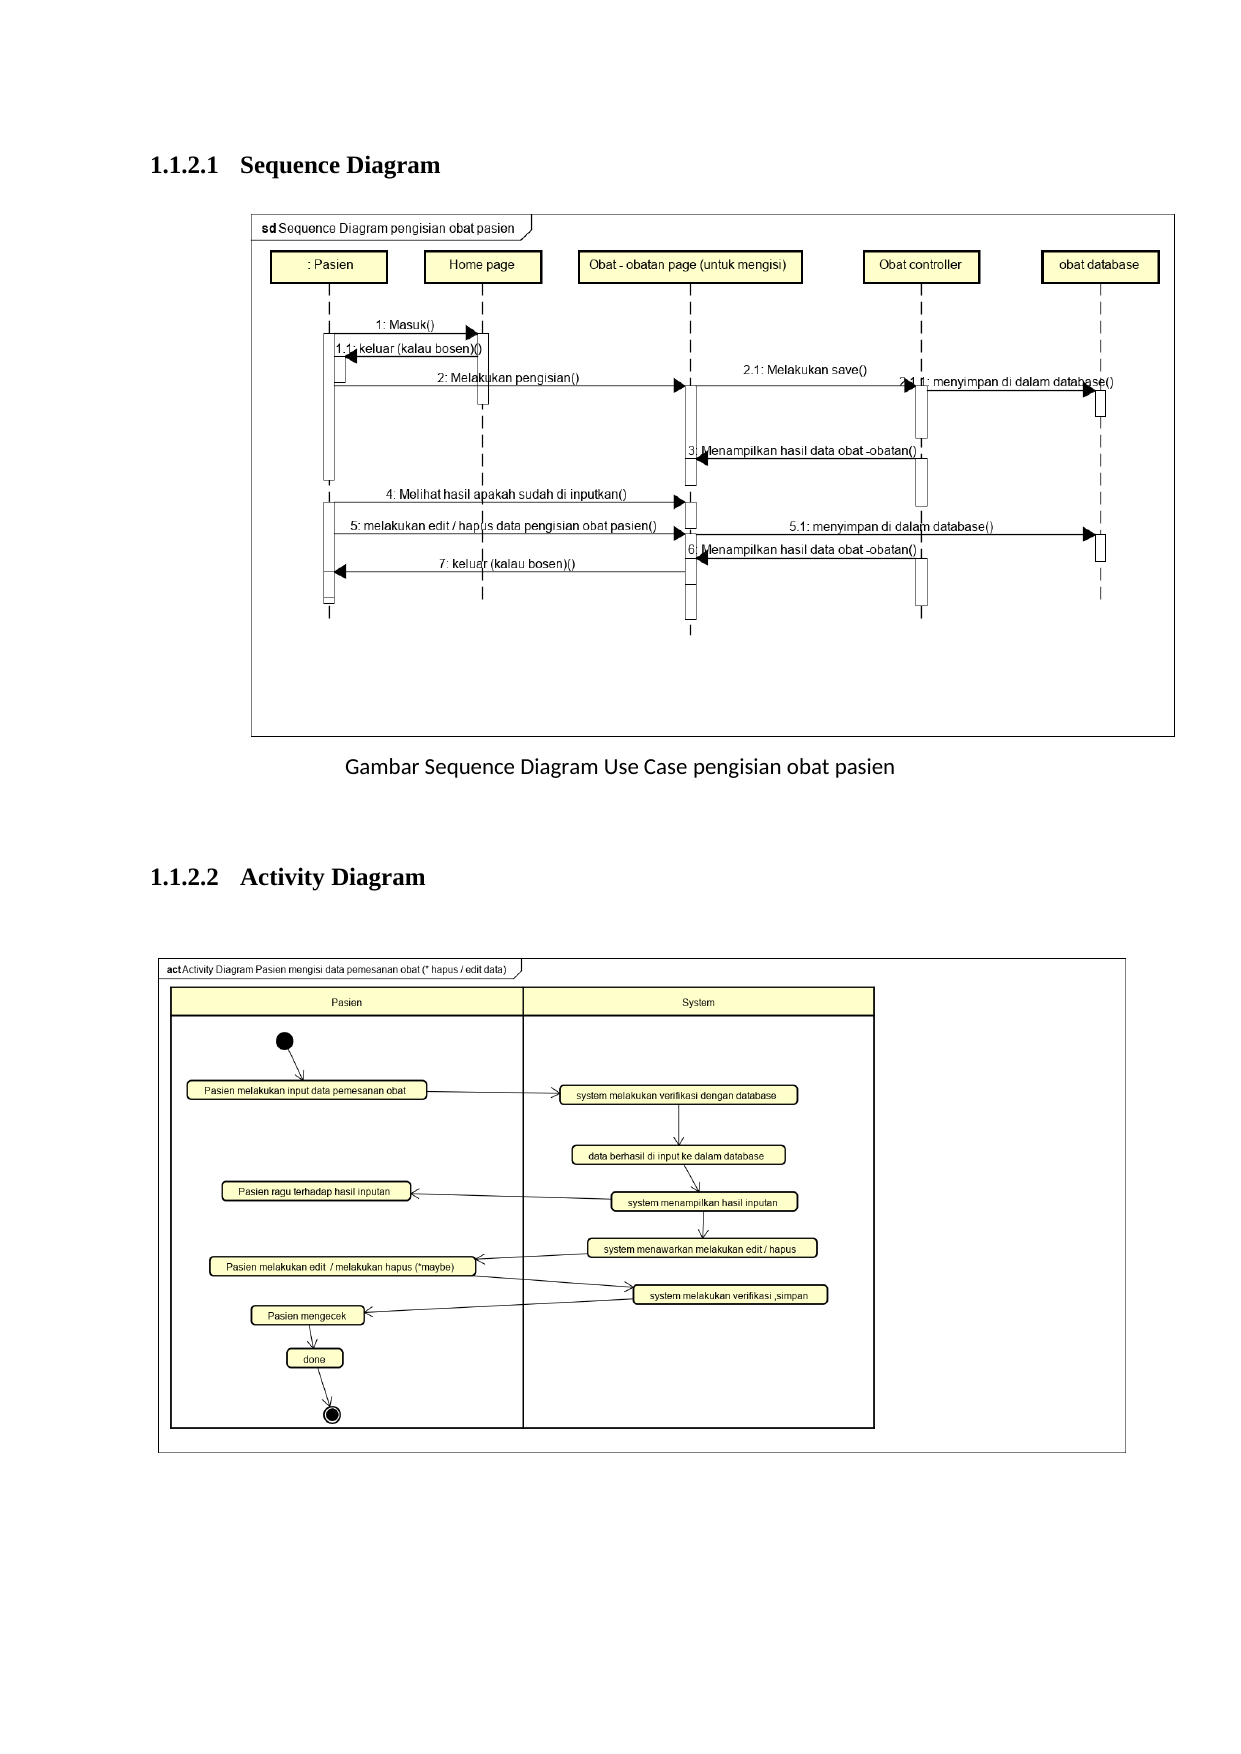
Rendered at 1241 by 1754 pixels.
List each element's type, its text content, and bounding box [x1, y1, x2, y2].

subtitle Sequence Diagram [150, 150, 1090, 179]
picture [150, 950, 1133, 1460]
picture [240, 203, 1184, 746]
text Gambar Sequence Diagram Use Case pengisian obat pasien [150, 752, 1090, 780]
subtitle Activity Diagram [150, 862, 1090, 891]
